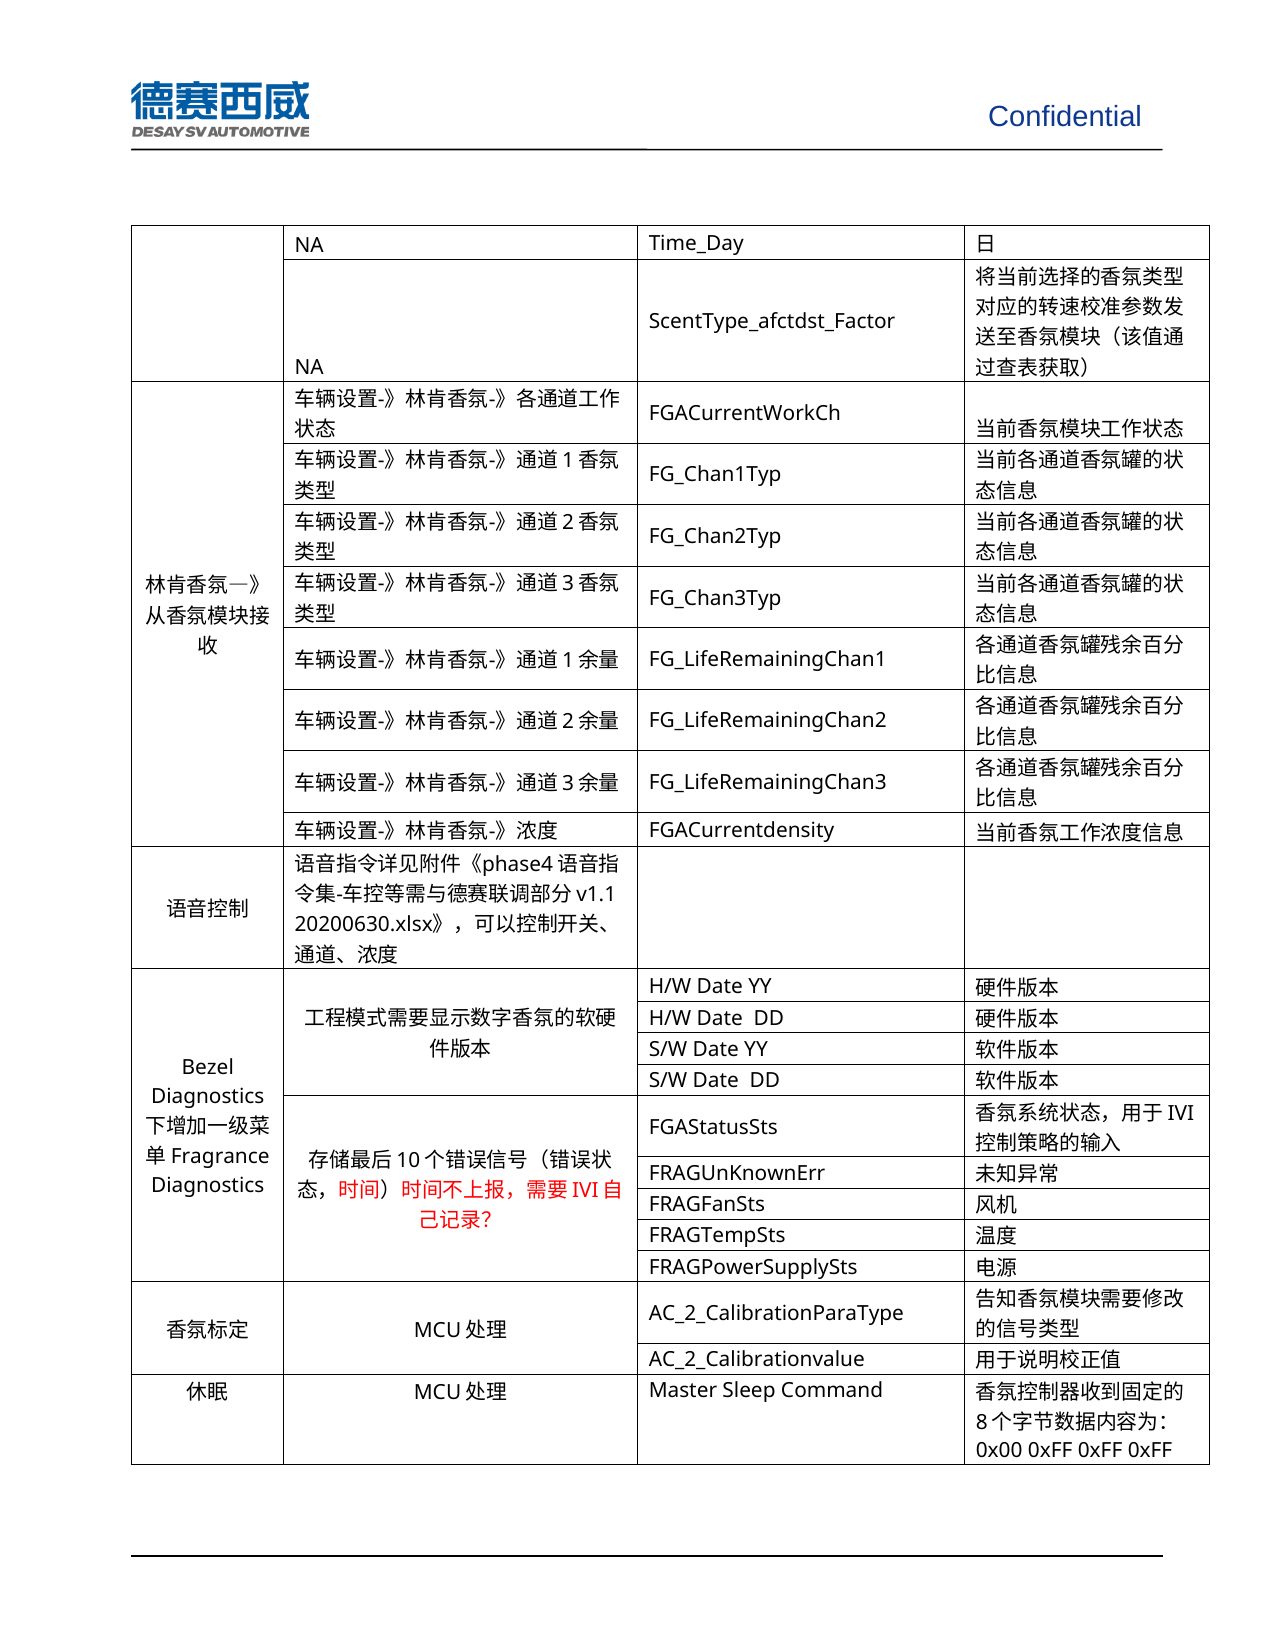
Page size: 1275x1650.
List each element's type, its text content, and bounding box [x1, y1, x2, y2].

table_cell 未知异常 [965, 1157, 1209, 1187]
table_cell 各通道香氛罐残余百分比信息 [965, 628, 1209, 689]
table_cell 各通道香氛罐残余百分比信息 [965, 751, 1209, 812]
table_cell AC_2_CalibrationParaType [638, 1282, 964, 1343]
table_cell FRAGUnKnownErr [638, 1157, 964, 1187]
table_cell S/W Date DD [638, 1065, 964, 1095]
table_cell 硬件版本 [965, 969, 1209, 1001]
table_cell 车辆设置-》林肯香氛-》通道3余量 [284, 751, 637, 812]
table_cell 车辆设置-》林肯香氛-》通道2香氛类型 [284, 505, 637, 566]
table_cell 香氛控制器收到固定的8个字节数据内容为：0x00 0xFF 0xFF 0xFF 0xFF 0xFF 0xFF 0xFF，则会进入休眠的处理流程 [965, 1375, 1209, 1464]
table_cell 车辆设置-》林肯香氛-》通道1余量 [284, 628, 637, 689]
table_cell FGAStatusSts [638, 1096, 964, 1156]
table_cell 用于说明校正值 [965, 1344, 1209, 1374]
table_cell 香氛系统状态，用于IVI控制策略的输入 [965, 1096, 1209, 1156]
table_cell 车辆设置-》林肯香氛-》各通道工作状态 [284, 382, 637, 442]
table_cell 当前香氛模块工作状态 [965, 382, 1209, 442]
table_cell 软件版本 [965, 1033, 1209, 1063]
table_cell MCU处理 [284, 1282, 637, 1374]
picture [131, 81, 310, 137]
table_cell FGACurrentdensity [638, 813, 964, 846]
table_cell 语音指令详见附件《phase4语音指令集-车控等需与德赛联调部分v1.1 20200630.xlsx》，可以控制开关、通道、浓度 [284, 847, 637, 968]
table_cell ScentType_afctdst_Factor [638, 260, 964, 381]
table_cell Master Sleep Command [638, 1375, 964, 1464]
table_cell H/W Date DD [638, 1002, 964, 1032]
table_cell 软件版本 [965, 1065, 1209, 1095]
table_cell 香氛标定 [132, 1282, 283, 1374]
table_cell H/W Date YY [638, 969, 964, 1001]
table_cell 语音控制 [132, 847, 283, 968]
table_cell MCU处理 [284, 1375, 637, 1464]
table_cell 当前香氛工作浓度信息 [965, 813, 1209, 846]
table_cell 当前各通道香氛罐的状态信息 [965, 505, 1209, 566]
table_cell FRAGPowerSupplySts [638, 1251, 964, 1281]
table_cell FG_Chan3Typ [638, 567, 964, 627]
table_cell NA [284, 226, 637, 259]
table_cell 硬件版本 [965, 1002, 1209, 1032]
table_cell FG_LifeRemainingChan2 [638, 690, 964, 750]
table_cell FRAGTempSts [638, 1220, 964, 1250]
table_cell 车辆设置-》林肯香氛-》通道1香氛类型 [284, 444, 637, 504]
table_cell 日 [965, 226, 1209, 259]
table_cell S/W Date YY [638, 1033, 964, 1063]
table_cell 各通道香氛罐残余百分比信息 [965, 690, 1209, 750]
table_cell [965, 847, 1209, 968]
table_cell Time_Day [638, 226, 964, 259]
table_cell 休眠 [132, 1375, 283, 1464]
table_cell FG_LifeRemainingChan1 [638, 628, 964, 689]
table_cell 车辆设置-》林肯香氛-》浓度 [284, 813, 637, 846]
table_cell 车辆设置-》林肯香氛-》通道3香氛类型 [284, 567, 637, 627]
table_cell 工程模式需要显示数字香氛的软硬件版本 [284, 969, 637, 1095]
table_cell 林肯香氛—》从香氛模块接收 [132, 382, 283, 846]
table_cell Bezel Diagnostics下增加一级菜单Fragrance Diagnostics [132, 969, 283, 1281]
table_cell AC_2_Calibrationvalue [638, 1344, 964, 1374]
table_cell 风机 [965, 1189, 1209, 1219]
table_cell 当前各通道香氛罐的状态信息 [965, 567, 1209, 627]
table_cell [638, 847, 964, 968]
table_cell FG_Chan2Typ [638, 505, 964, 566]
table_cell 当前各通道香氛罐的状态信息 [965, 444, 1209, 504]
table_cell 告知香氛模块需要修改的信号类型 [965, 1282, 1209, 1343]
table_cell 存储最后10个错误信号（错误状态，时间）时间不上报，需要IVI自己记录？ [284, 1096, 637, 1281]
table_cell FG_Chan1Typ [638, 444, 964, 504]
table_cell FRAGFanSts [638, 1189, 964, 1219]
table_cell 温度 [965, 1220, 1209, 1250]
table_cell FGACurrentWorkCh [638, 382, 964, 442]
table_cell 将当前选择的香氛类型对应的转速校准参数发送至香氛模块（该值通过查表获取） [965, 260, 1209, 381]
table_cell FG_LifeRemainingChan3 [638, 751, 964, 812]
table_cell 车辆设置-》林肯香氛-》通道2余量 [284, 690, 637, 750]
table_cell 电源 [965, 1251, 1209, 1281]
table_cell NA [284, 260, 637, 381]
